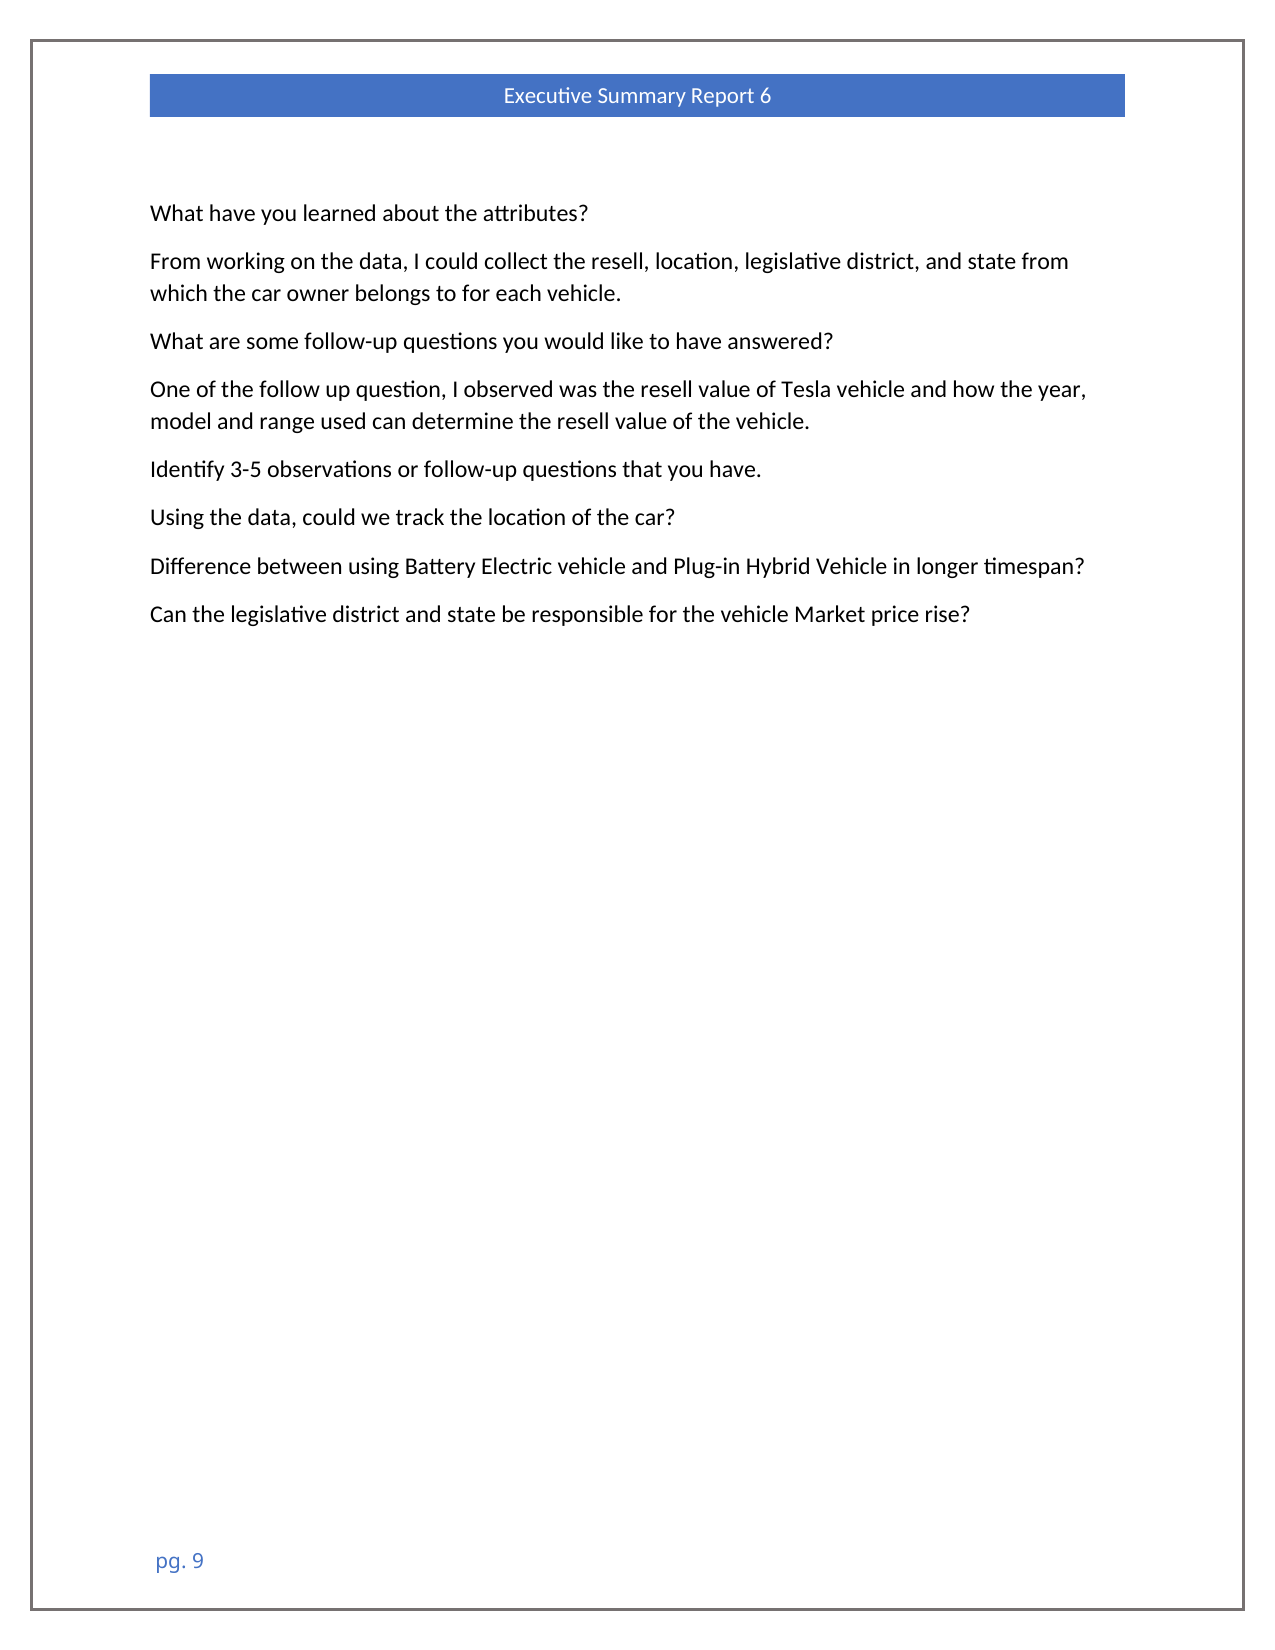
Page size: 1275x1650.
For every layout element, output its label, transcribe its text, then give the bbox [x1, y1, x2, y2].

text Identify 3-5 observations or follow-up questions that you have. [150, 454, 1125, 483]
text Using the data, could we track the location of the car? [150, 502, 1125, 532]
text From working on the data, I could collect the resell, location, legislative district, and state from which the car owner belongs to for each vehicle. [150, 246, 1125, 307]
text Can the legislative district and state be responsible for the vehicle Market price rise? [150, 599, 1125, 628]
text One of the follow up question, I observed was the resell value of Tesla vehicle and how the year, model and range used can determine the resell value of the vehicle. [150, 374, 1125, 435]
text Difference between using Battery Electric vehicle and Plug-in Hybrid Vehicle in longer timespan? [150, 551, 1125, 580]
text What are some follow-up questions you would like to have answered? [150, 326, 1125, 356]
text What have you learned about the attributes? [150, 198, 1125, 227]
